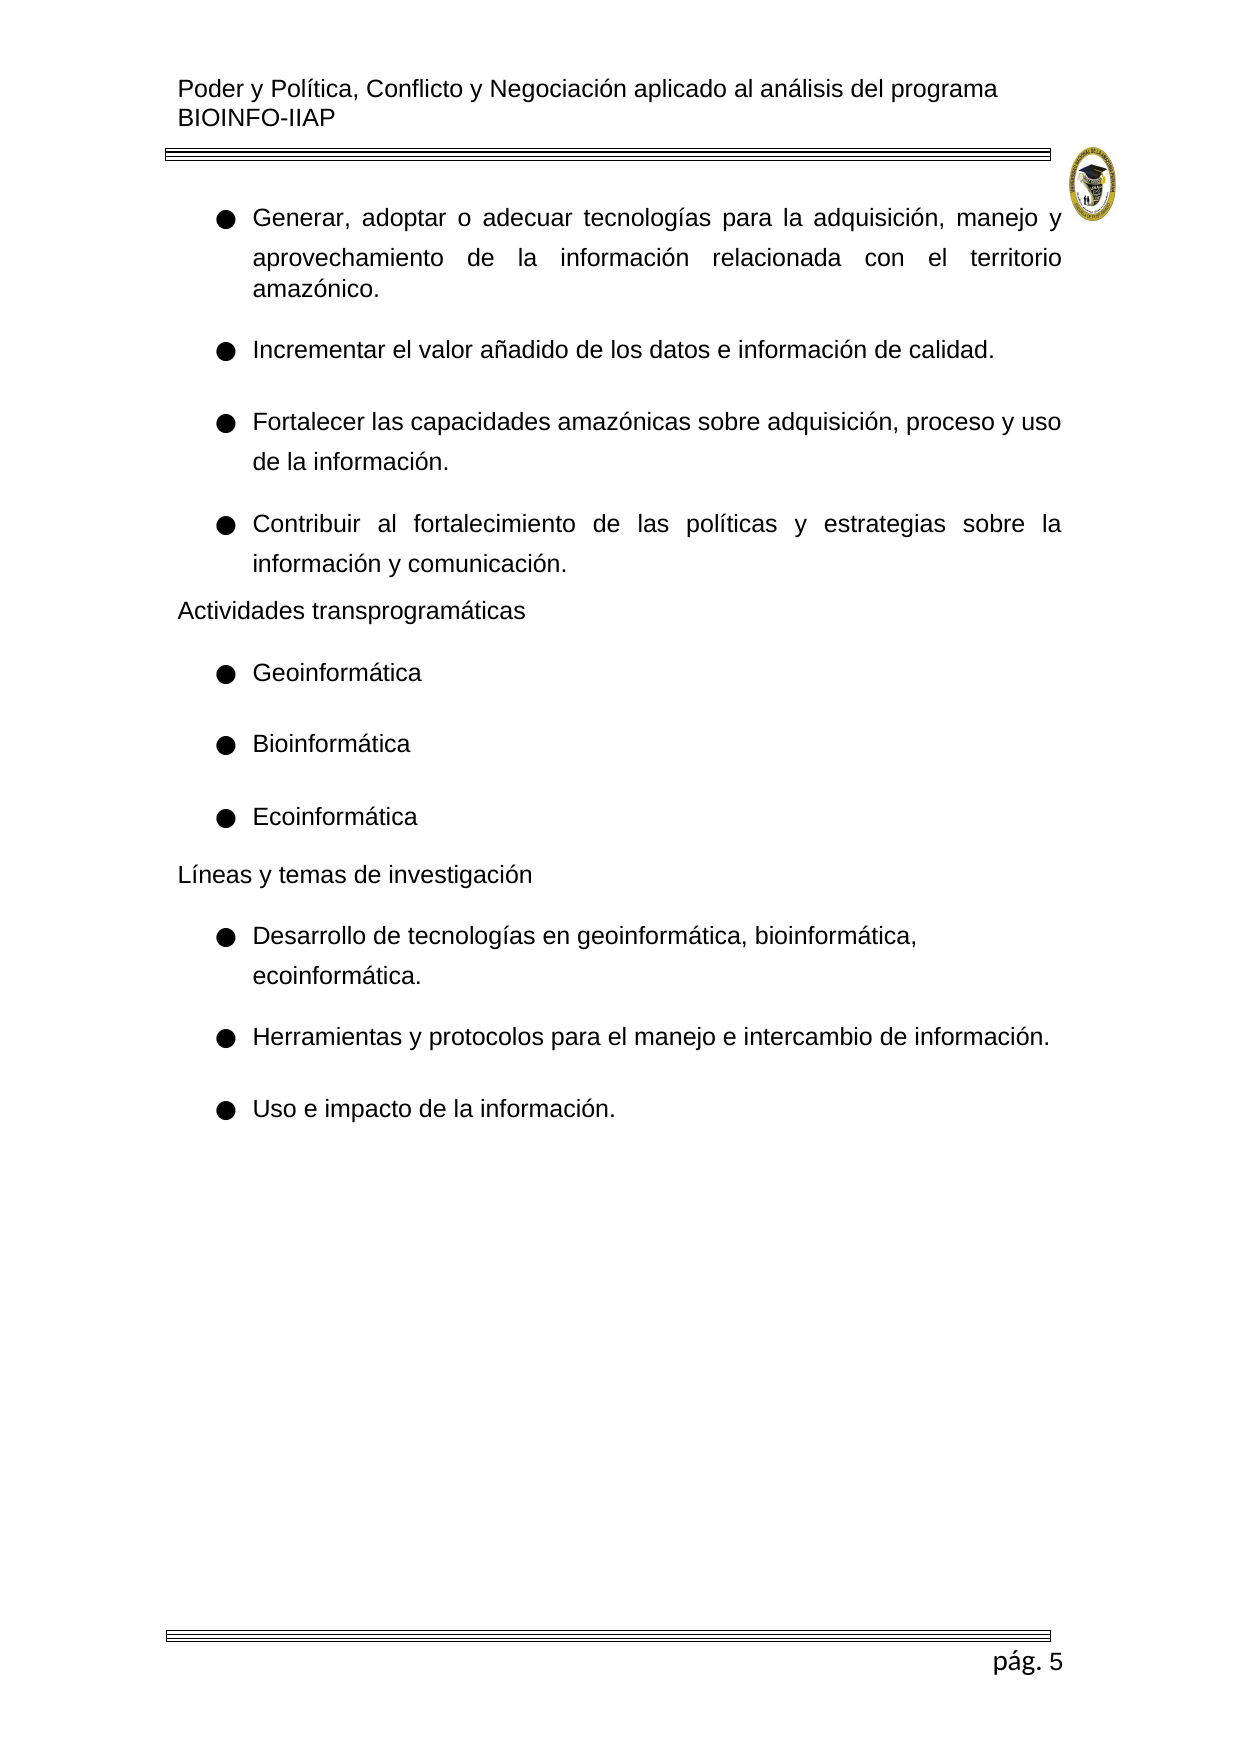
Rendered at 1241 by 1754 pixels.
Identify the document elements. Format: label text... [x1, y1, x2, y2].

list Incrementar el valor añadido de los datos e información de calidad. [215, 322, 1063, 373]
list Contribuir al fortalecimiento de las políticas y estrategias sobre la información y comunicación. [215, 495, 1063, 577]
picture [1069, 147, 1116, 221]
text Líneas y temas de investigación [177, 860, 1063, 889]
list Bioinformática [215, 716, 1063, 767]
list Fortalecer las capacidades amazónicas sobre adquisición, proceso y uso de la información. [215, 394, 1063, 476]
list Ecoinformática [215, 788, 1063, 839]
list Uso e impacto de la información. [215, 1081, 1063, 1132]
list Geoinformática [215, 644, 1063, 695]
list Desarrollo de tecnologías en geoinformática, bioinformática, ecoinformática. [215, 908, 1063, 990]
list Herramientas y protocolos para el manejo e intercambio de información. [215, 1009, 1063, 1060]
list Generar, adoptar o adecuar tecnologías para la adquisición, manejo y aprovechamiento de la información relacionada con el territorio amazónico. [215, 189, 1063, 303]
text Actividades transprogramáticas [177, 596, 1063, 625]
